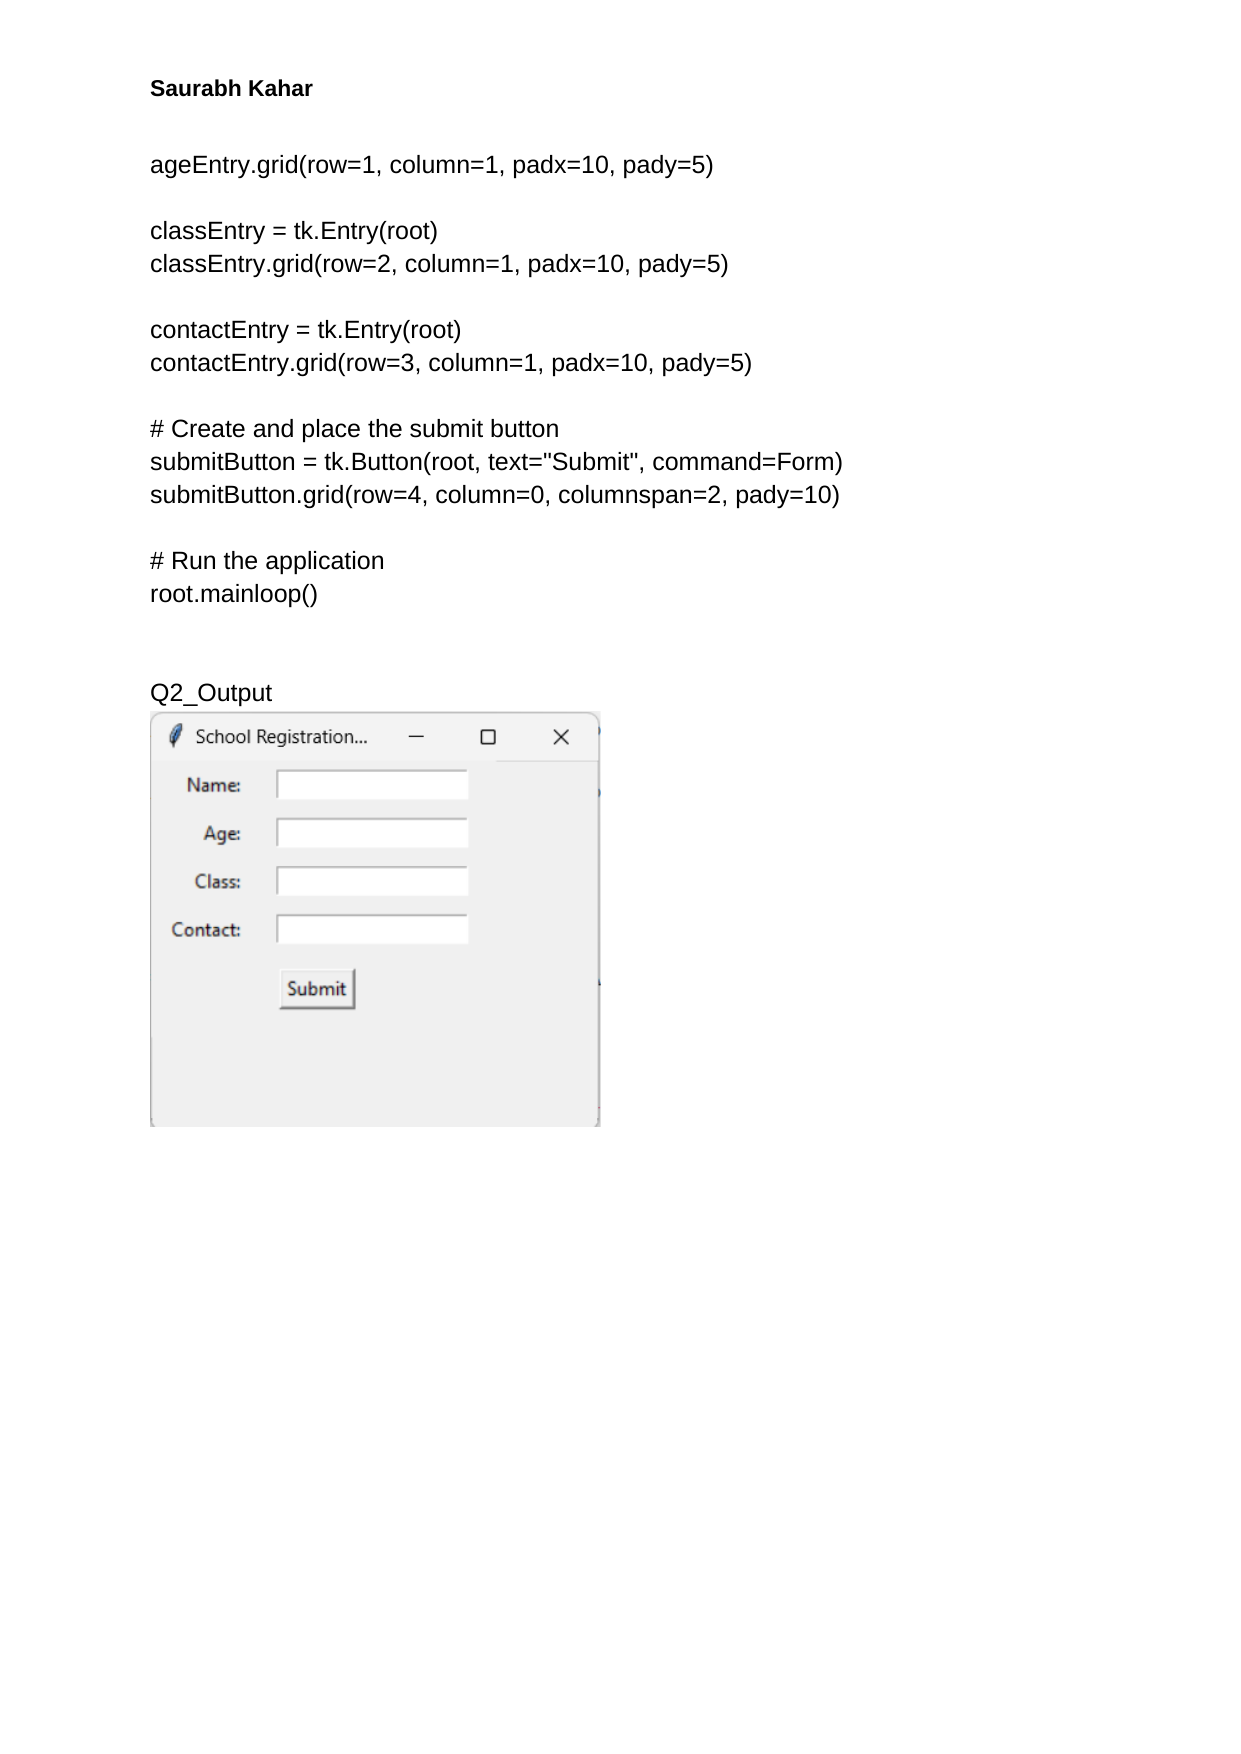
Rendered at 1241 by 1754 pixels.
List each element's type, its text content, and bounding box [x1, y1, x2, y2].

text root.mainloop() [150, 579, 1090, 608]
text Q2_Output [150, 678, 1090, 707]
text classEntry.grid(row=2, column=1, padx=10, pady=5) [150, 249, 1090, 278]
text submitButton.grid(row=4, column=0, columnspan=2, pady=10) [150, 480, 1090, 509]
text # Run the application [150, 546, 1090, 575]
text classEntry = tk.Entry(root) [150, 216, 1090, 245]
picture [150, 711, 601, 1127]
text ageEntry.grid(row=1, column=1, padx=10, pady=5) [150, 150, 1090, 179]
text submitButton = tk.Button(root, text="Submit", command=Form) [150, 447, 1090, 476]
text contactEntry = tk.Entry(root) [150, 315, 1090, 344]
text # Create and place the submit button [150, 414, 1090, 443]
text contactEntry.grid(row=3, column=1, padx=10, pady=5) [150, 348, 1090, 377]
